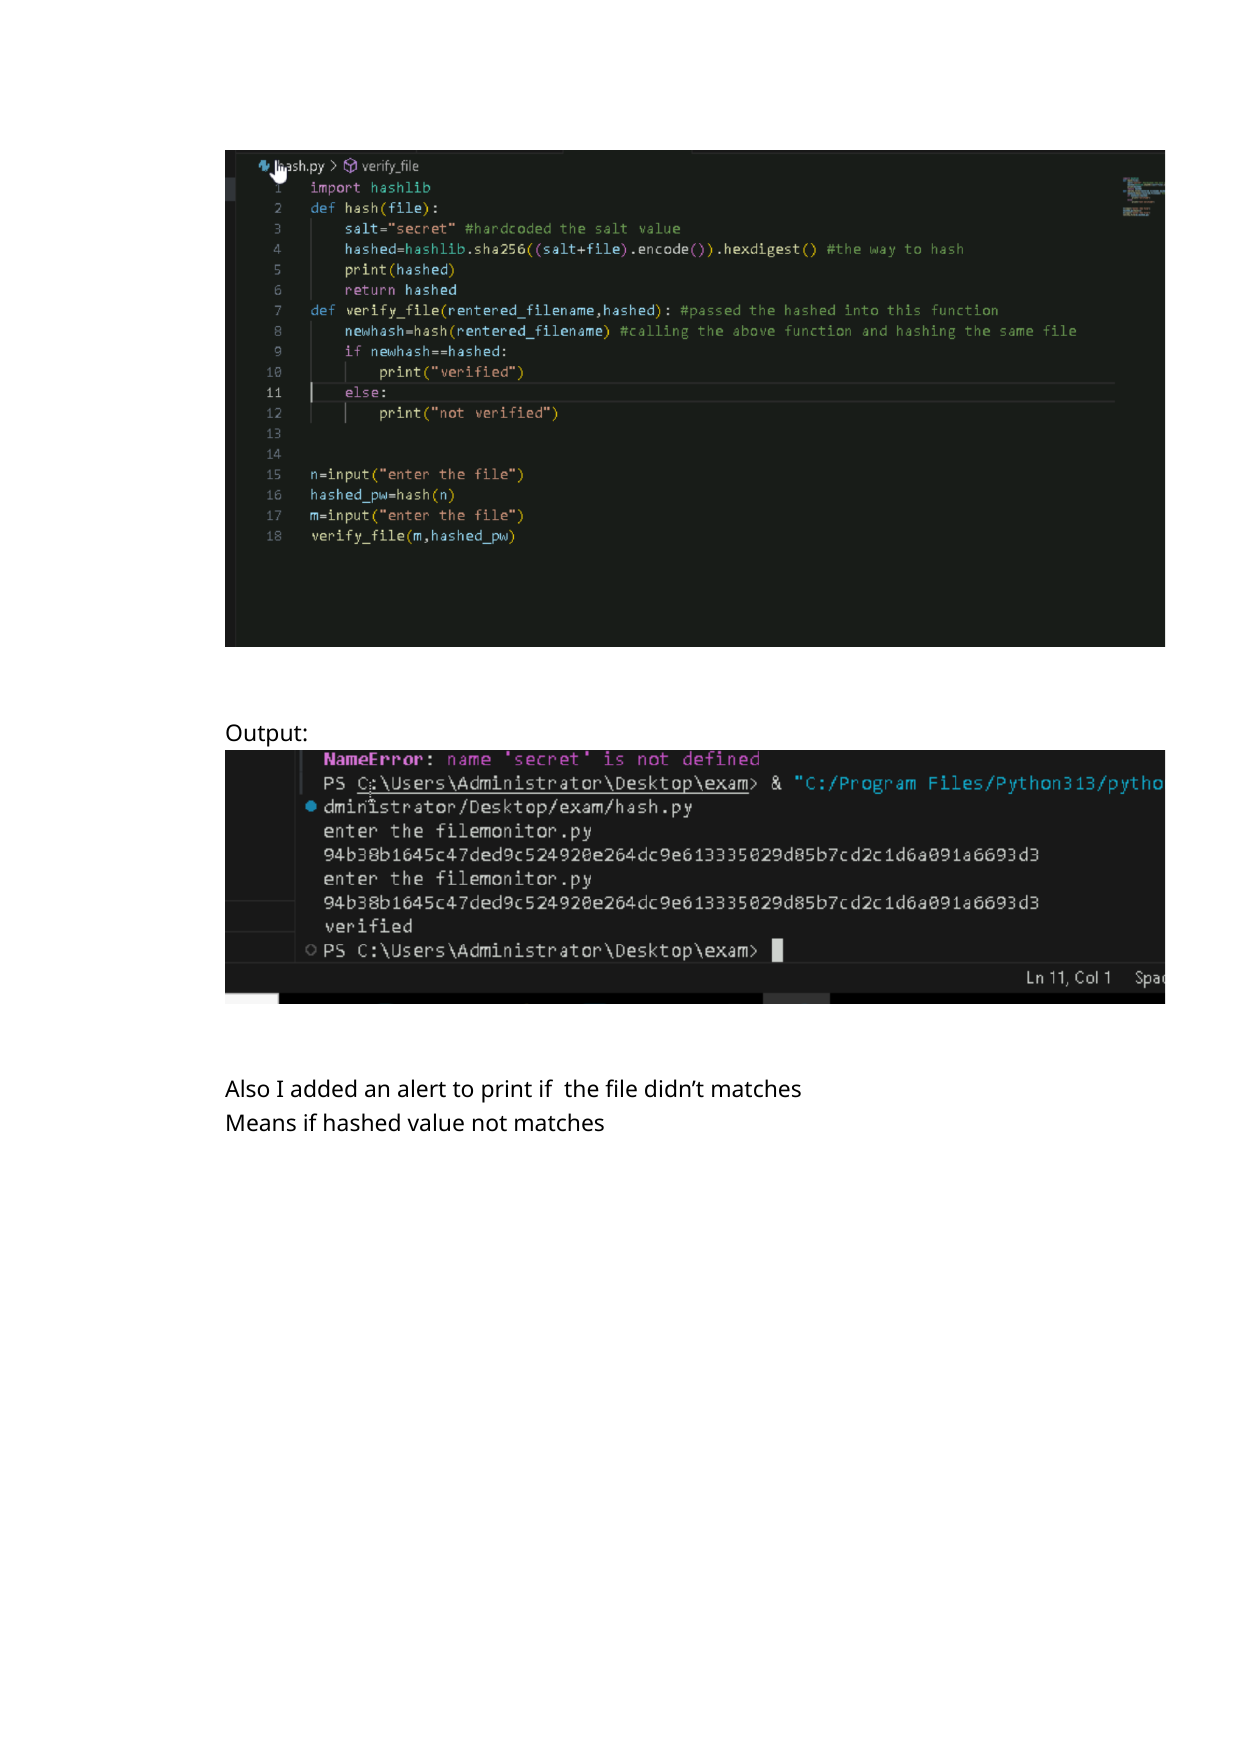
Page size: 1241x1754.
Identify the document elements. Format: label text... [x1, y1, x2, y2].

picture [225, 150, 1166, 647]
list Means if hashed value not matches [225, 1107, 1090, 1138]
picture [225, 750, 1166, 1004]
list Output: [225, 717, 1090, 748]
list Also I added an alert to print if the file didn’t matches [225, 1073, 1090, 1105]
